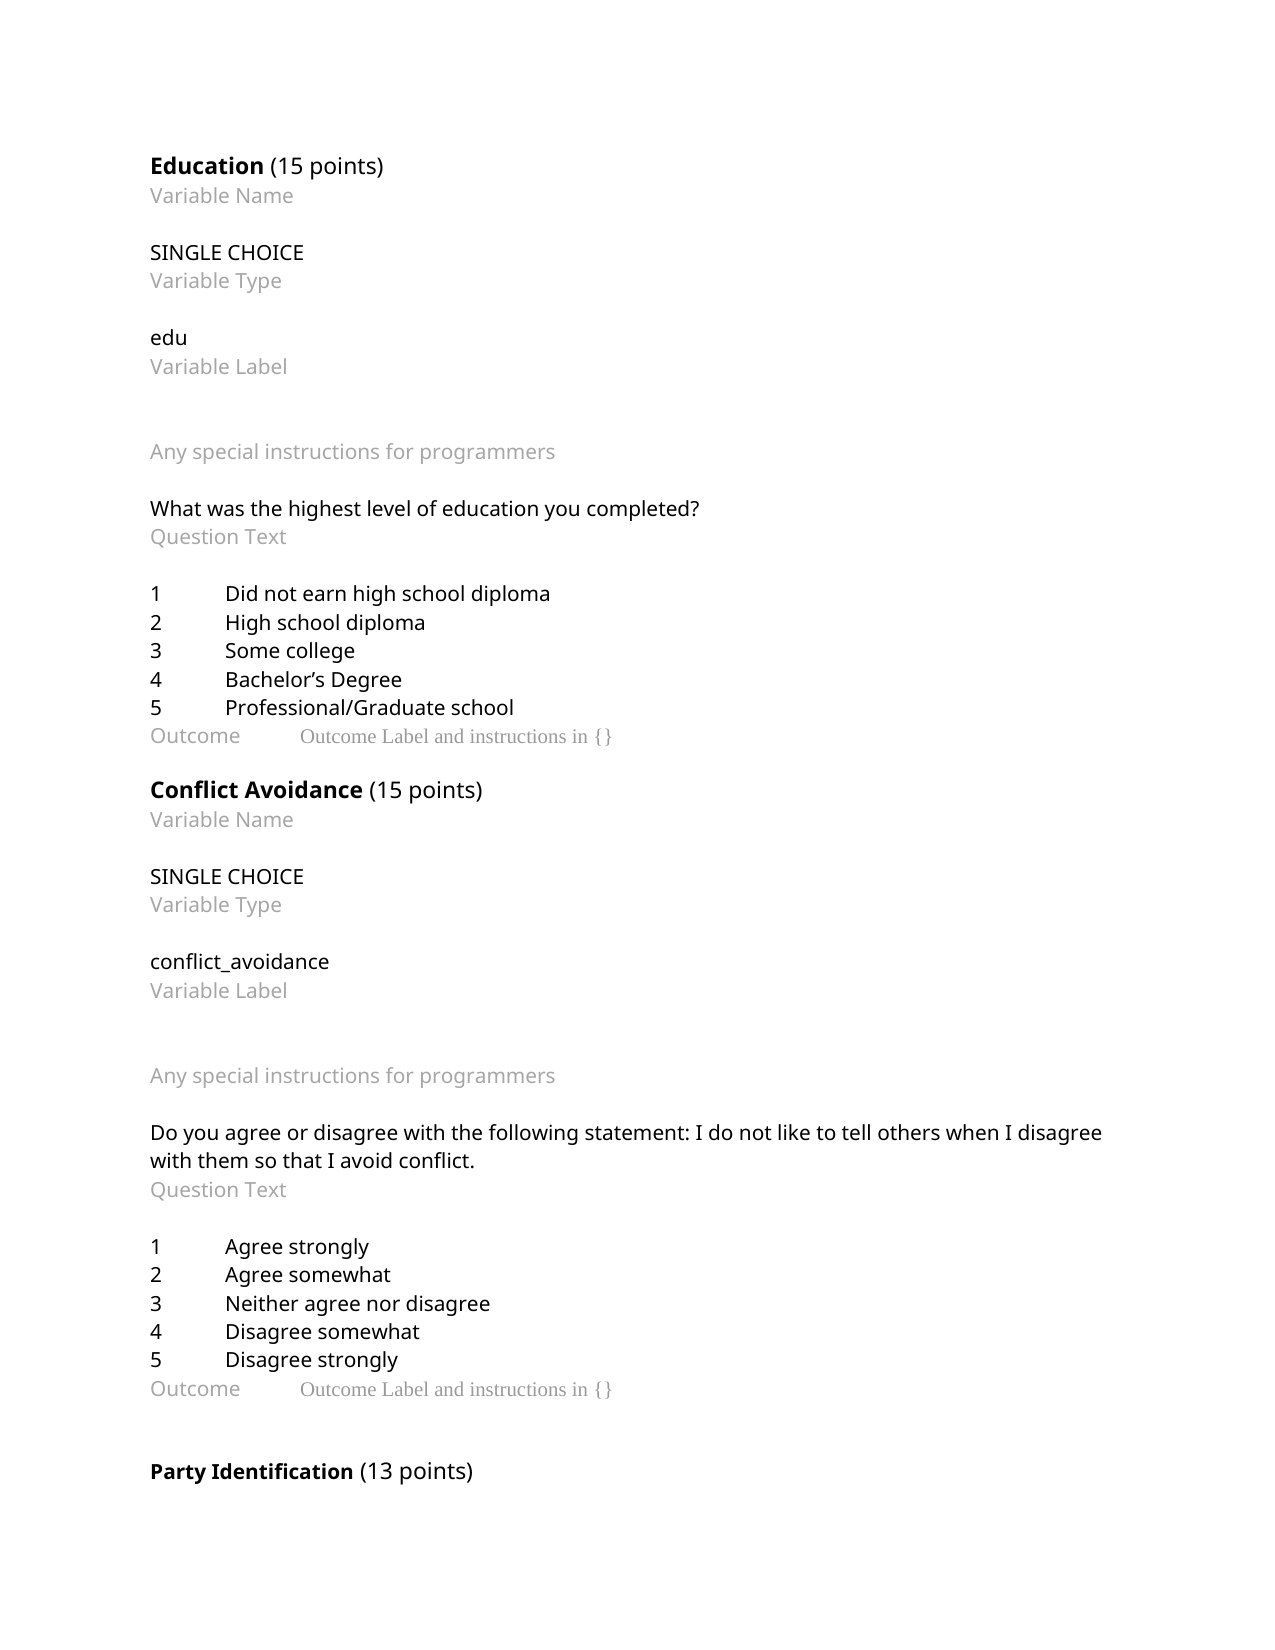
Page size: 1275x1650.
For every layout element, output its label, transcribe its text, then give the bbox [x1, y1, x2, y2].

text edu [150, 323, 1125, 352]
text 1 Agree strongly [150, 1232, 1125, 1260]
text Outcome Outcome Label and instructions in {} [150, 722, 1125, 750]
text 2 Agree somewhat [150, 1260, 1125, 1289]
text 4 Disagree somewhat [150, 1317, 1125, 1346]
text 3 Neither agree nor disagree [150, 1289, 1125, 1317]
text Outcome Outcome Label and instructions in {} [150, 1374, 1125, 1402]
text 1 Did not earn high school diploma [150, 579, 1125, 608]
text 2 High school diploma [150, 608, 1125, 636]
text Question Text [150, 522, 1125, 551]
text 5 Professional/Graduate school [150, 693, 1125, 722]
text 4 Bachelor’s Degree [150, 665, 1125, 693]
text Any special instructions for programmers [150, 1061, 1125, 1090]
text conflict_avoidance [150, 947, 1125, 976]
text Any special instructions for programmers [150, 437, 1125, 466]
text Education (15 points) [150, 150, 1125, 181]
text Variable Label [150, 352, 1125, 380]
text Variable Label [150, 976, 1125, 1004]
text 3 Some college [150, 636, 1125, 665]
text 5 Disagree strongly [150, 1346, 1125, 1374]
text Variable Type [150, 891, 1125, 919]
text Variable Name [150, 181, 1125, 210]
text Variable Name [150, 805, 1125, 834]
text Party Identification (13 points) [150, 1455, 1125, 1486]
text Do you agree or disagree with the following statement: I do not like to tell others when I disagree with them so that I avoid conflict. [150, 1118, 1125, 1175]
text SINGLE CHOICE [150, 862, 1125, 891]
text Variable Type [150, 267, 1125, 295]
text Question Text [150, 1175, 1125, 1203]
text SINGLE CHOICE [150, 238, 1125, 267]
text Conflict Avoidance (15 points) [150, 774, 1125, 805]
text What was the highest level of education you completed? [150, 494, 1125, 522]
